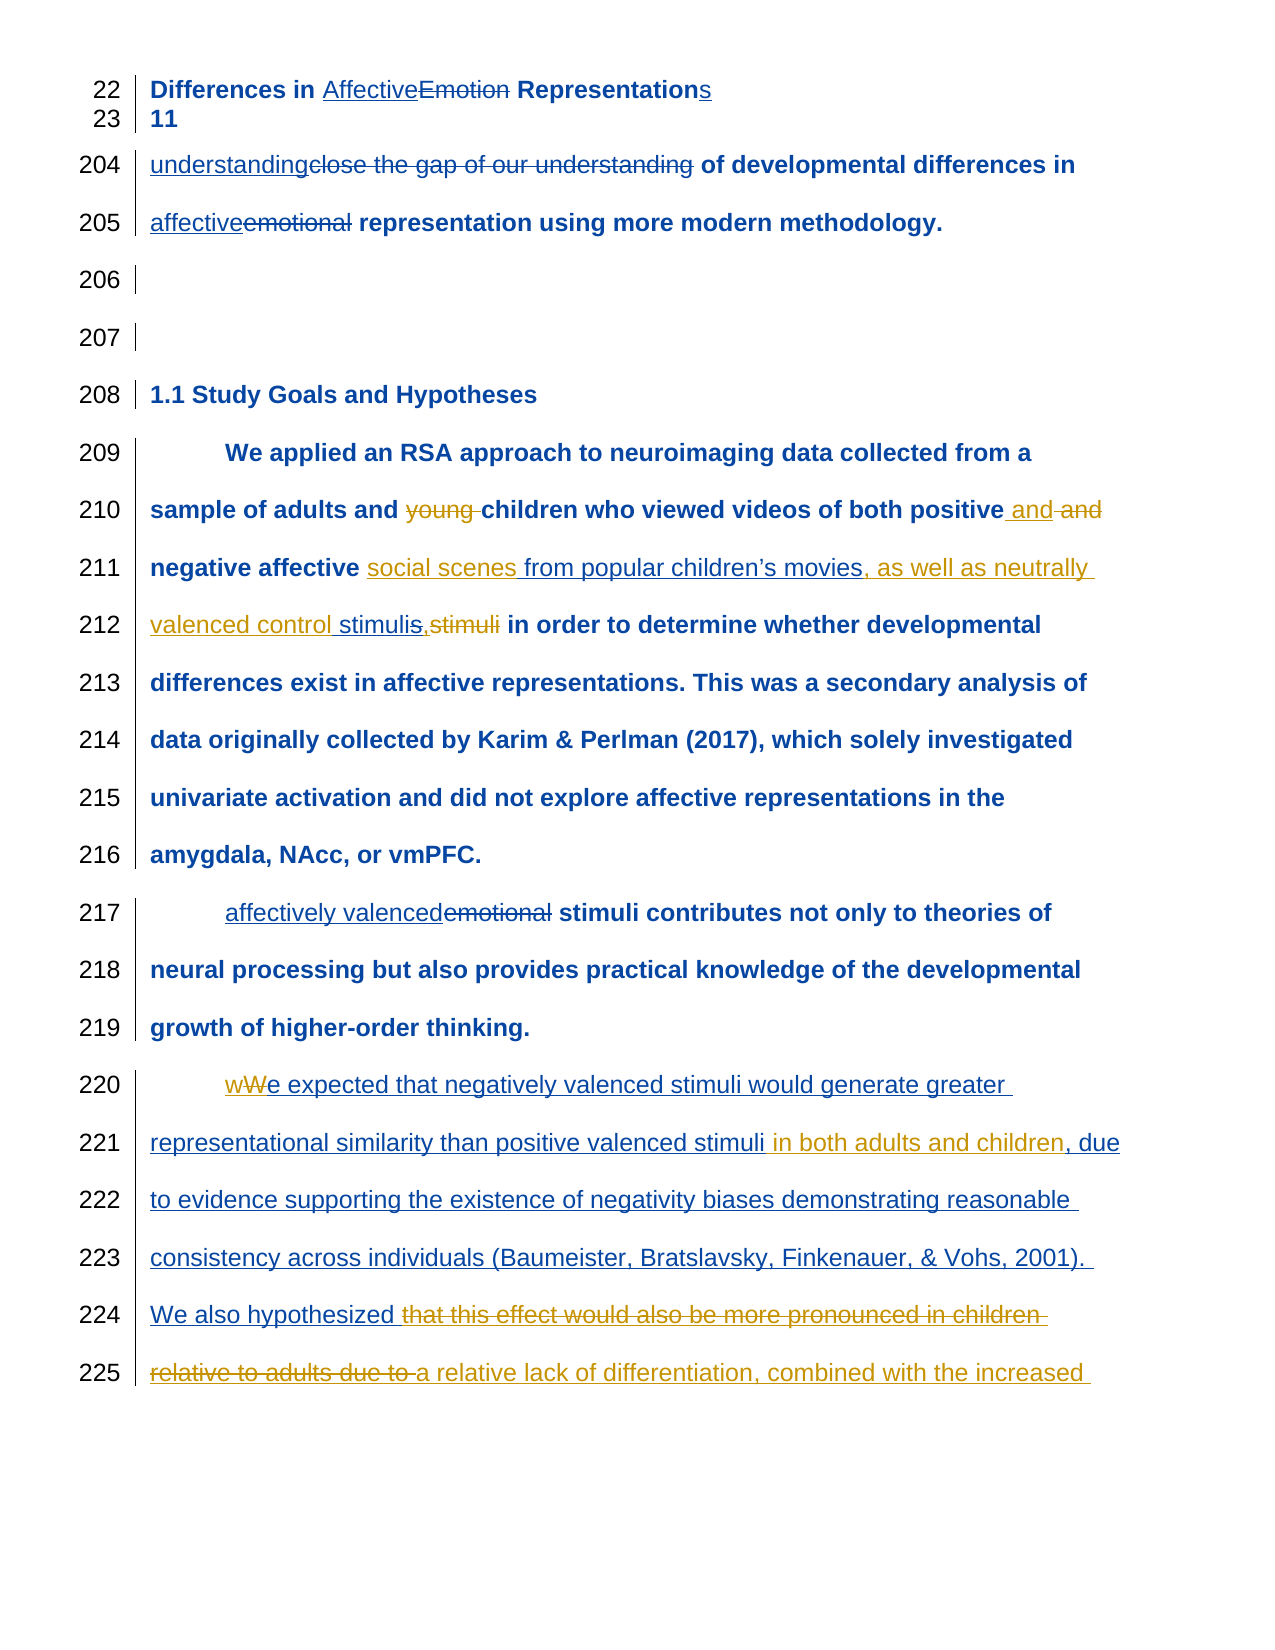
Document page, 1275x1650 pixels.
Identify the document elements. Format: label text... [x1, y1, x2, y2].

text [150, 150, 1125, 236]
text We applied an RSA approach to neuroimaging data collected from a sample of adults and children who viewed videos of both positive negative affective in order to determine whether developmental differences exist in affective representations. This was a secondary analysis of data originally collected by Karim & Perlman (2017), which solely investigated univariate activation and did not explore affective representations in the amygdala, NAcc, or vmPFC. [150, 437, 1125, 869]
text 1.1 Study Goals and Hypotheses [150, 380, 1125, 409]
